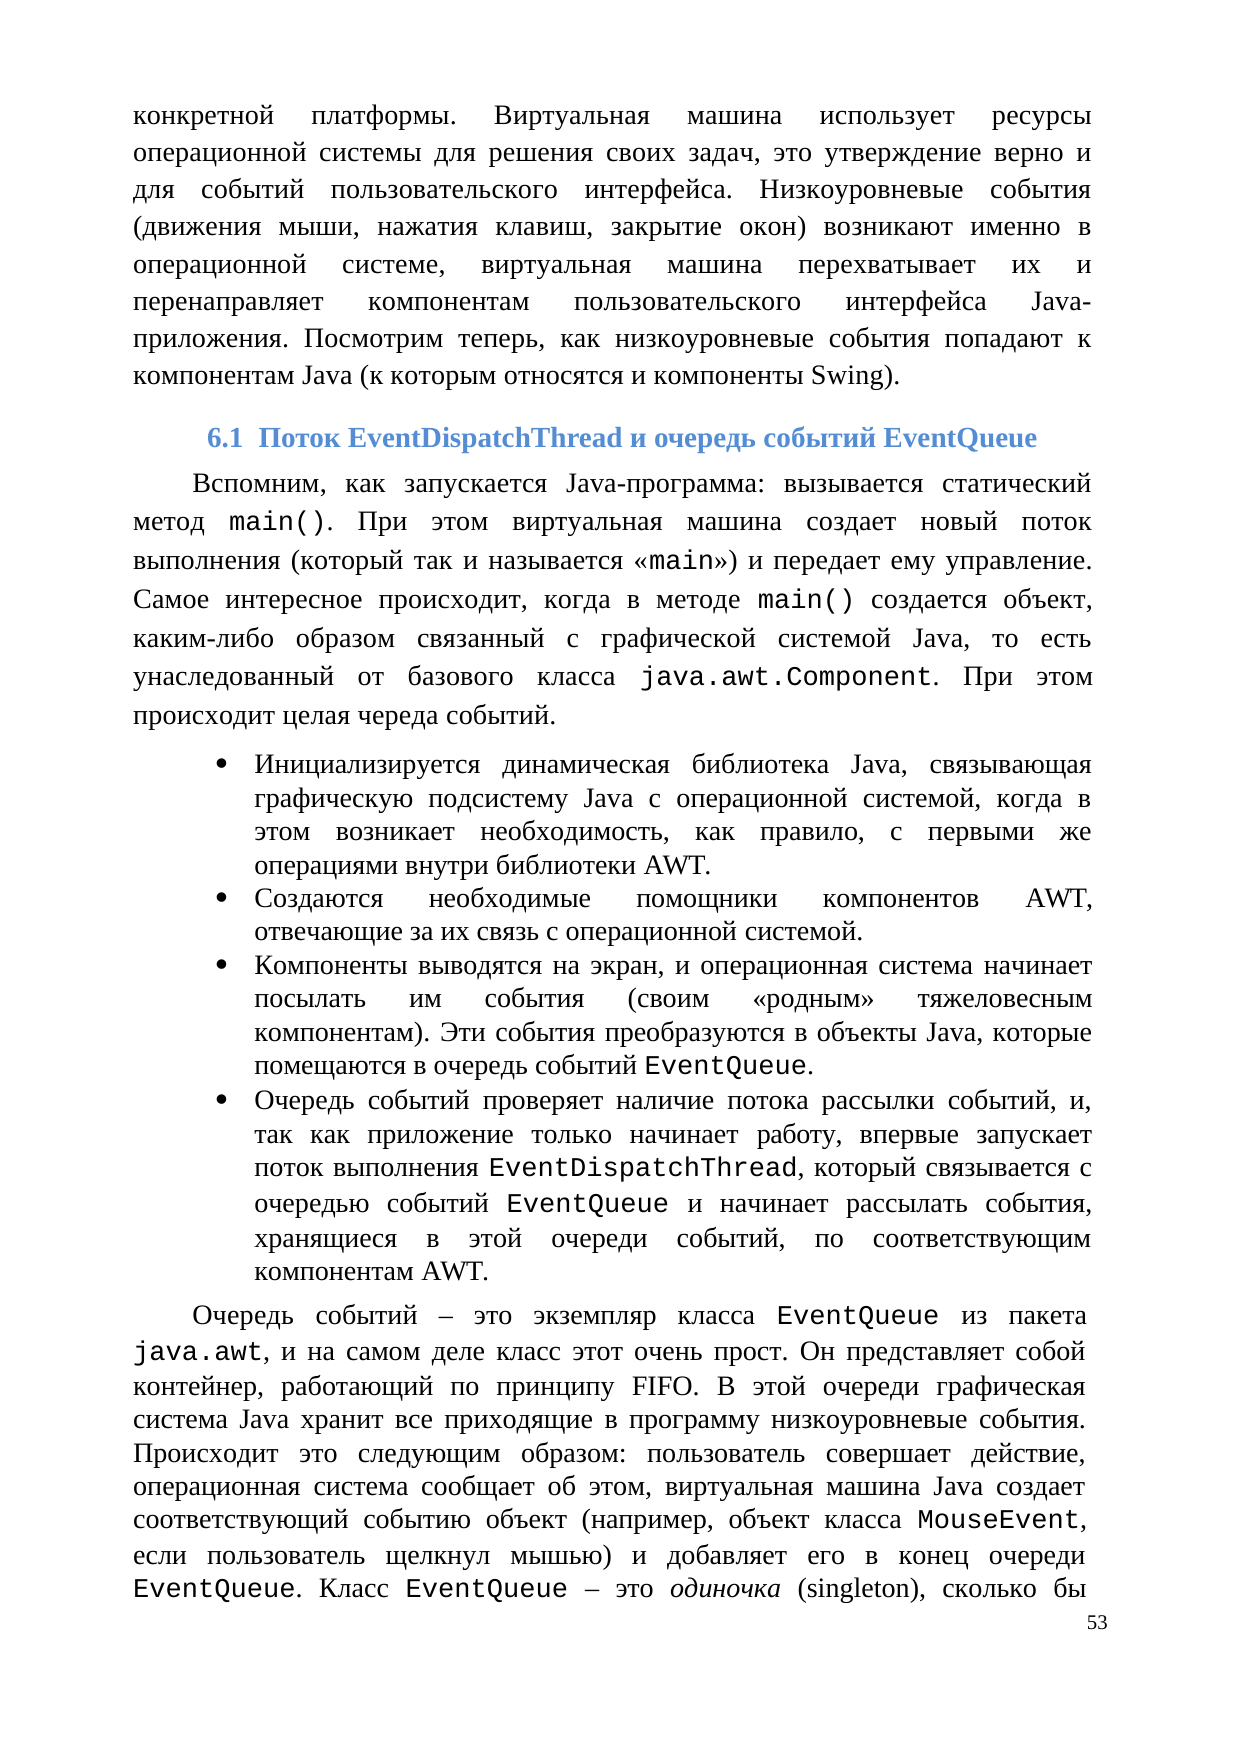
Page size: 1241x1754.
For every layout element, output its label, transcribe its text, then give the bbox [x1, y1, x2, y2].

subtitle Поток EventDispatchThread и очередь событий EventQueue [207, 420, 1107, 454]
list Очередь событий проверяет наличие потока рассылки событий, и, так как приложение только начинает работу, впервые запускает поток выполнения EventDispatchThread, который связывается с очередью событий EventQueue и начинает рассылать события, хранящиеся в этой очереди событий, по соответствующим компонентам AWT. [217, 1083, 1093, 1287]
text Вспомним, как запускается Java-программа: вызывается статический метод main(). При этом виртуальная машина создает новый поток выполнения (который так и называется «main») и передает ему управление. Самое интересное происходит, когда в методе main() создается объект, каким-либо образом связанный с графической системой Java, то есть унаследованный от базового класса java.awt.Component. При этом происходит целая череда событий. [133, 466, 1093, 730]
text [133, 1298, 1087, 1606]
list Создаются необходимые помощники компонентов AWT, отвечающие за их связь с операционной системой. [217, 881, 1093, 947]
list Инициализируется динамическая библиотека Java, связывающая графическую подсистему Java с операционной системой, когда в этом возникает необходимость, как правило, с первыми же операциями внутри библиотеки AWT. [217, 748, 1093, 880]
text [133, 98, 1093, 391]
list Компоненты выводятся на экран, и операционная система начинает посылать им события (своим «родным» тяжеловесным компонентам). Эти события преобразуются в объекты Java, которые помещаются в очередь событий EventQueue. [217, 948, 1093, 1082]
